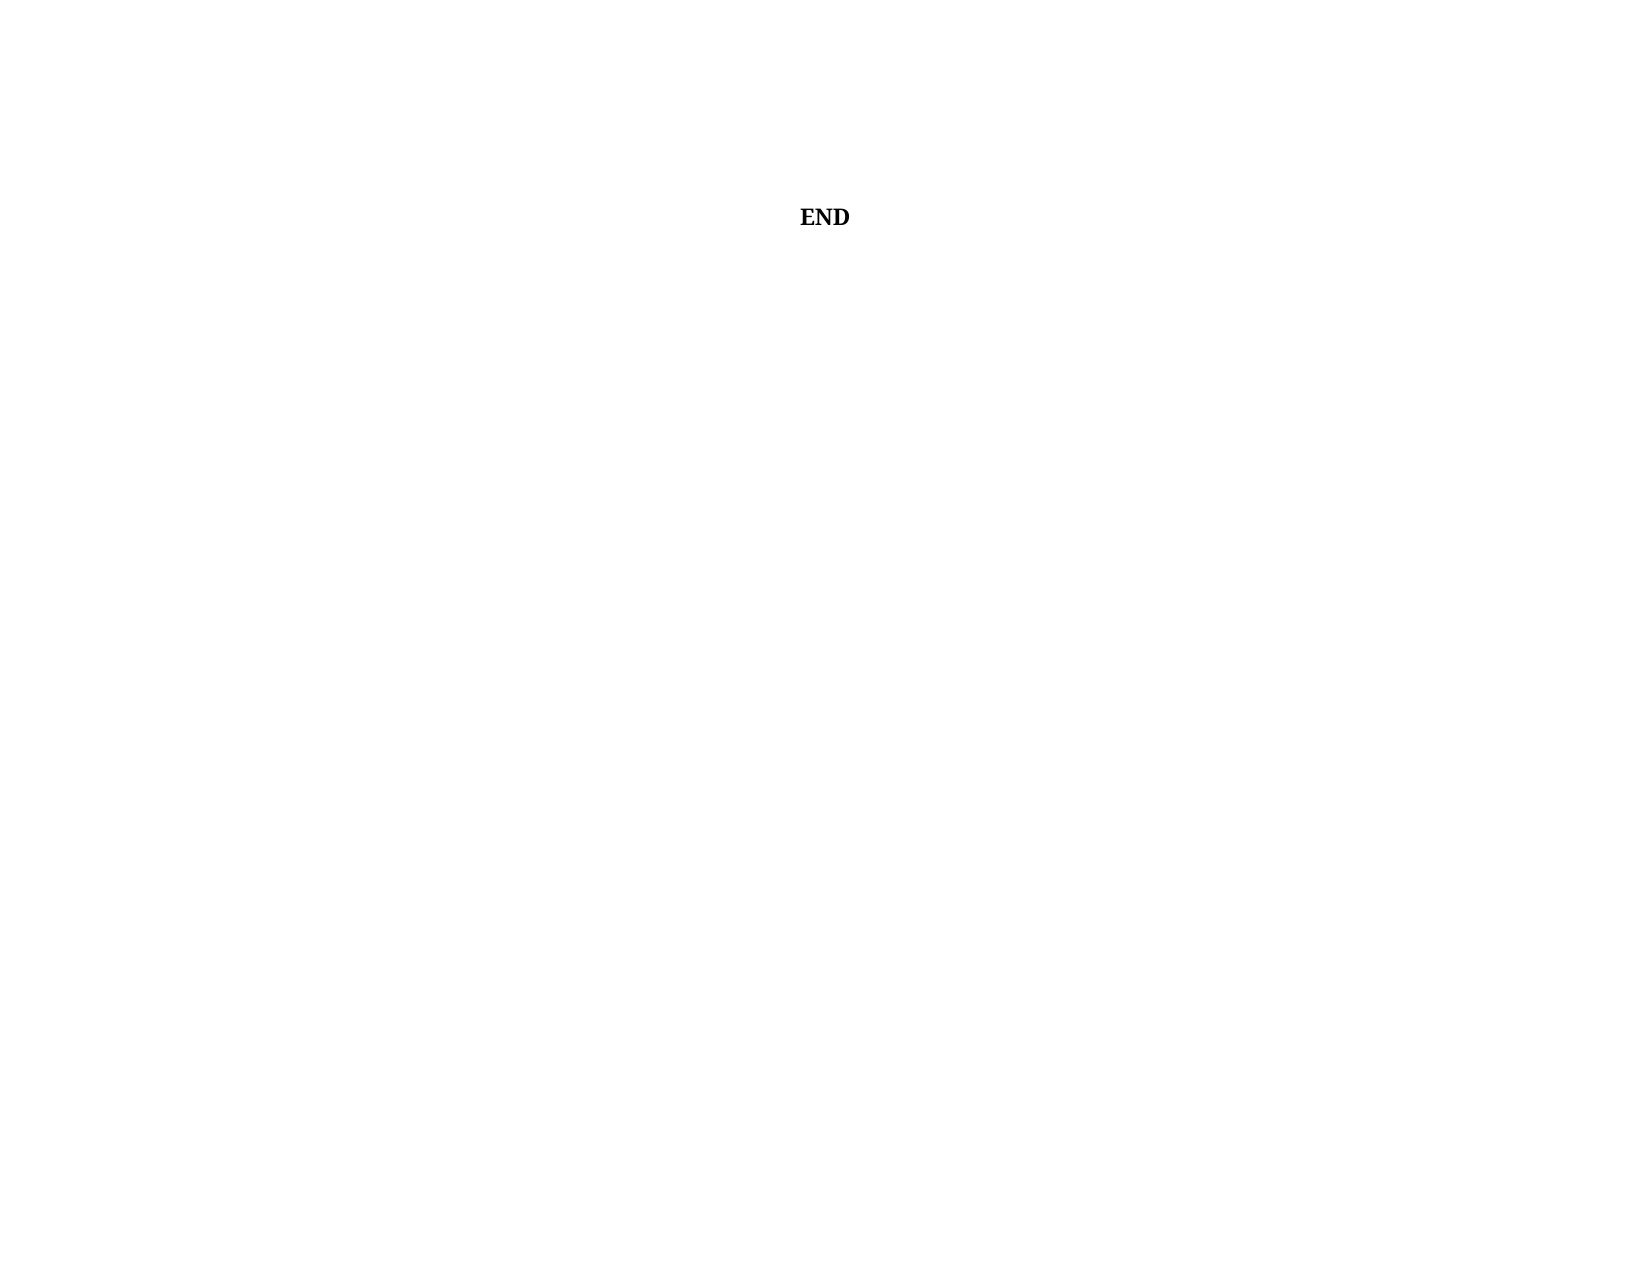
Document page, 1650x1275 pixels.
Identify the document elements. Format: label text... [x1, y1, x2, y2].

text END [150, 200, 1500, 232]
